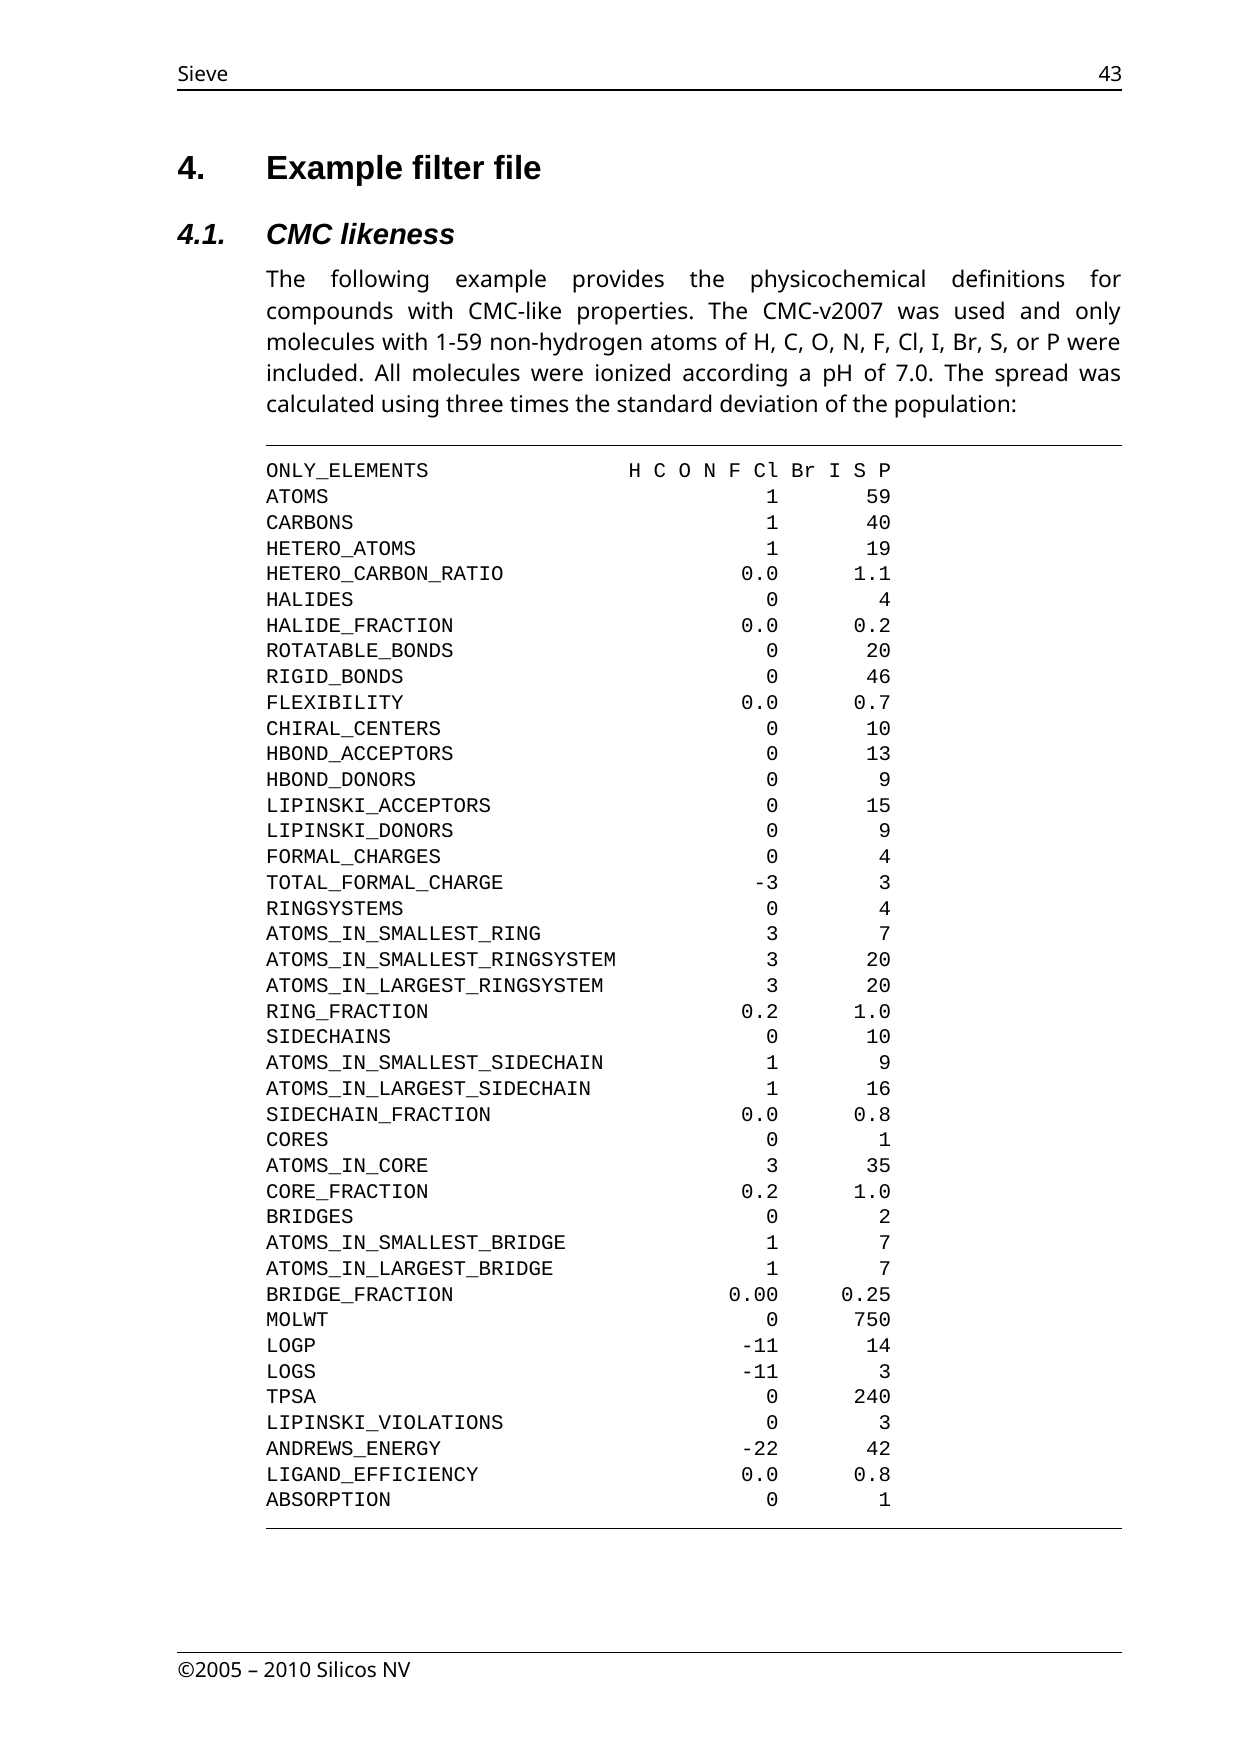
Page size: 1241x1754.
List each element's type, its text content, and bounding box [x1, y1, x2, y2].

text RING_FRACTION 0.2 1.0 [266, 1001, 1122, 1024]
text HBOND_ACCEPTORS 0 13 [266, 743, 1122, 767]
text CARBONS 1 40 [266, 512, 1122, 535]
text ABSORPTION 0 1 [266, 1489, 1122, 1528]
text SIDECHAINS 0 10 [266, 1026, 1122, 1050]
text RIGID_BONDS 0 46 [266, 666, 1122, 690]
text ATOMS 1 59 [266, 486, 1122, 510]
text CHIRAL_CENTERS 0 10 [266, 718, 1122, 741]
text ATOMS_IN_SMALLEST_SIDECHAIN 1 9 [266, 1052, 1122, 1076]
text LIGAND_EFFICIENCY 0.0 0.8 [266, 1464, 1122, 1487]
subtitle CMC likeness [177, 217, 1122, 251]
text ATOMS_IN_SMALLEST_RING 3 7 [266, 923, 1122, 947]
text BRIDGES 0 2 [266, 1206, 1122, 1230]
text ROTATABLE_BONDS 0 20 [266, 640, 1122, 664]
text ATOMS_IN_LARGEST_SIDECHAIN 1 16 [266, 1078, 1122, 1101]
text LIPINSKI_VIOLATIONS 0 3 [266, 1412, 1122, 1436]
subtitle Example filter file [177, 148, 1122, 186]
text LOGS -11 3 [266, 1361, 1122, 1384]
text ATOMS_IN_CORE 3 35 [266, 1155, 1122, 1179]
text HALIDES 0 4 [266, 589, 1122, 613]
text LIPINSKI_DONORS 0 9 [266, 821, 1122, 844]
text FLEXIBILITY 0.0 0.7 [266, 692, 1122, 716]
text RINGSYSTEMS 0 4 [266, 898, 1122, 921]
text HETERO_CARBON_RATIO 0.0 1.1 [266, 563, 1122, 587]
text TOTAL_FORMAL_CHARGE -3 3 [266, 872, 1122, 896]
text SIDECHAIN_FRACTION 0.0 0.8 [266, 1103, 1122, 1127]
text ATOMS_IN_SMALLEST_BRIDGE 1 7 [266, 1232, 1122, 1256]
text TPSA 0 240 [266, 1387, 1122, 1410]
text MOLWT 0 750 [266, 1309, 1122, 1333]
text ANDREWS_ENERGY -22 42 [266, 1438, 1122, 1462]
text HETERO_ATOMS 1 19 [266, 537, 1122, 561]
text ONLY_ELEMENTS H C O N F Cl Br I S P [266, 446, 1122, 484]
text CORES 0 1 [266, 1129, 1122, 1153]
text FORMAL_CHARGES 0 4 [266, 846, 1122, 870]
text BRIDGE_FRACTION 0.00 0.25 [266, 1284, 1122, 1307]
text ATOMS_IN_SMALLEST_RINGSYSTEM 3 20 [266, 949, 1122, 973]
text HBOND_DONORS 0 9 [266, 769, 1122, 793]
text ATOMS_IN_LARGEST_RINGSYSTEM 3 20 [266, 975, 1122, 998]
text The following example provides the physicochemical definitions for compounds with CMC-like properties. The CMC-v2007 was used and only molecules with 1-59 non-hydrogen atoms of H, C, O, N, F, Cl, I, Br, S, or P were included. All molecules were ionized according a pH of 7.0. The spread was calculated using three times the standard deviation of the population: [266, 263, 1122, 420]
text CORE_FRACTION 0.2 1.0 [266, 1181, 1122, 1204]
text HALIDE_FRACTION 0.0 0.2 [266, 615, 1122, 638]
text LIPINSKI_ACCEPTORS 0 15 [266, 795, 1122, 818]
text ATOMS_IN_LARGEST_BRIDGE 1 7 [266, 1258, 1122, 1282]
text LOGP -11 14 [266, 1335, 1122, 1359]
